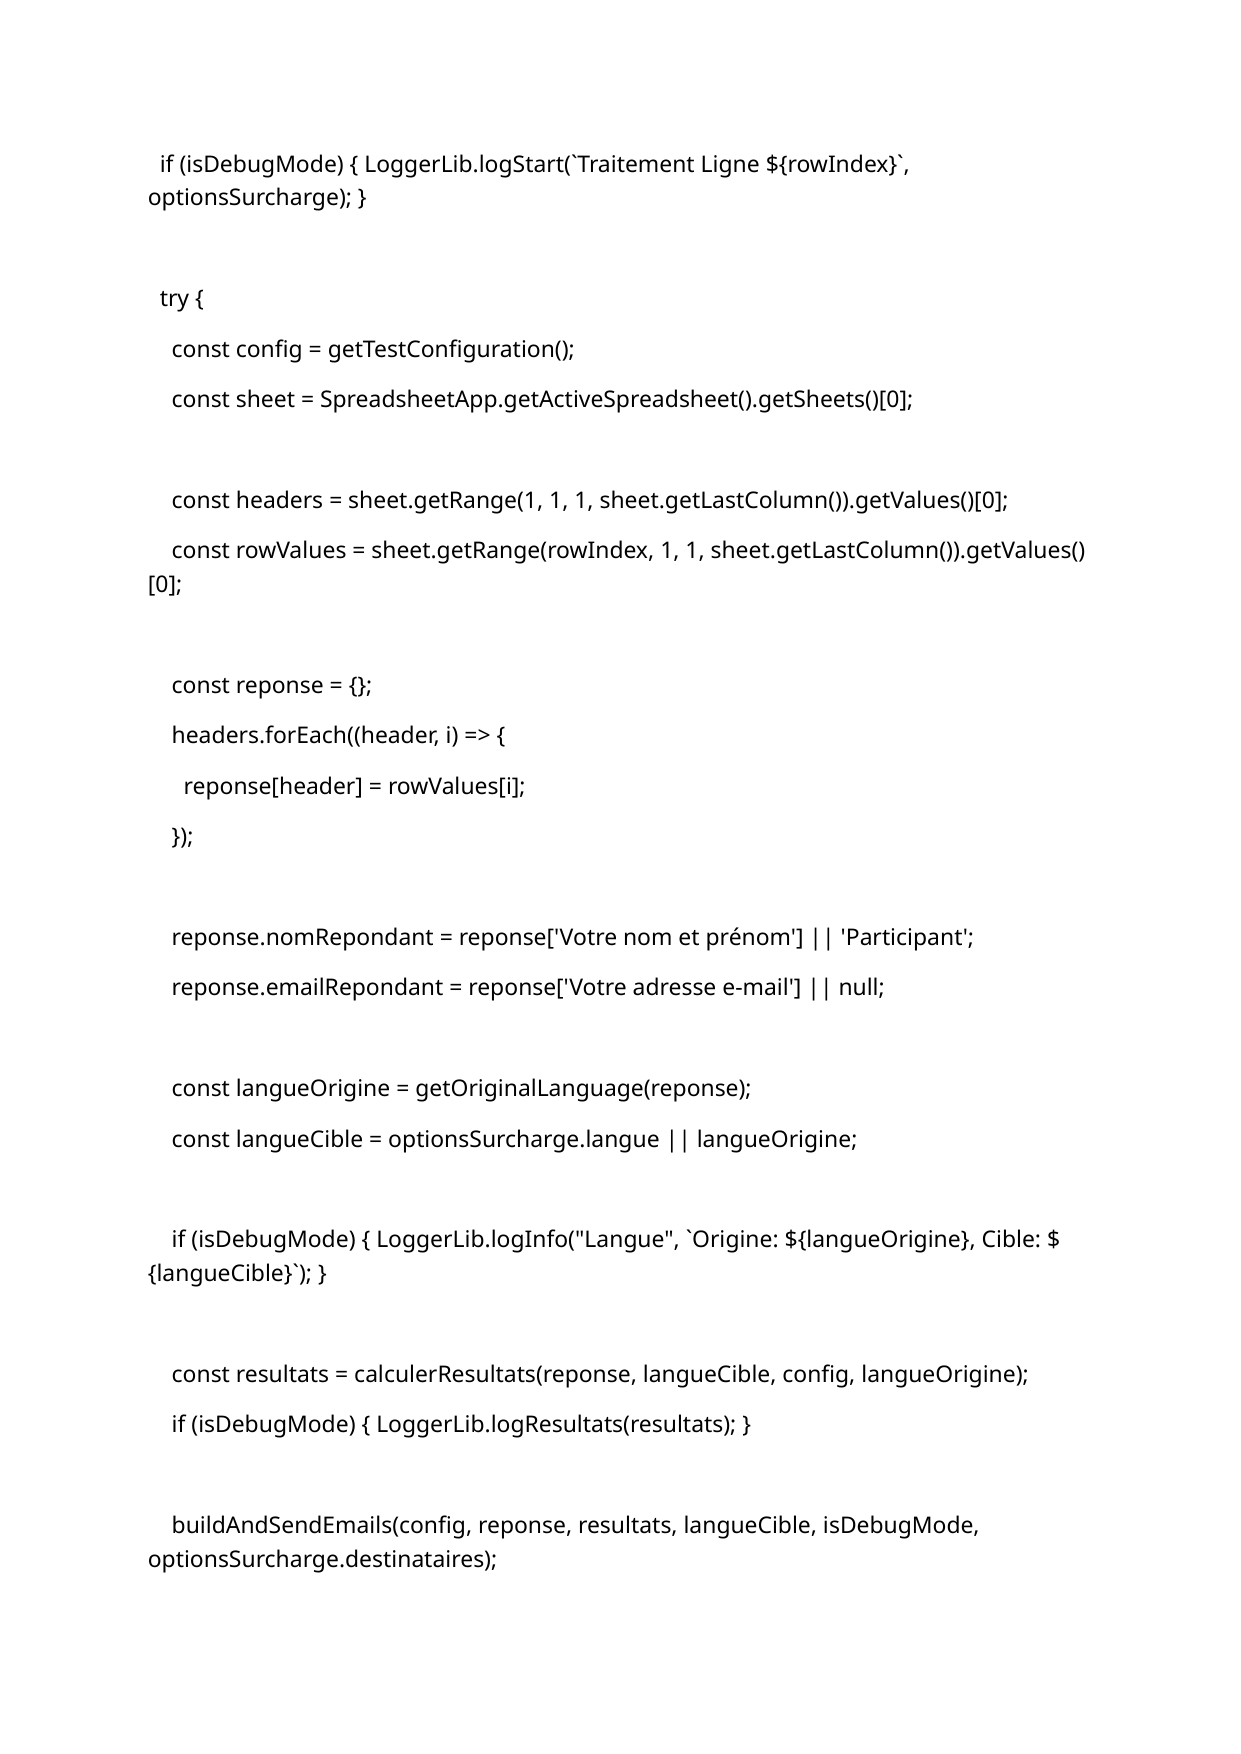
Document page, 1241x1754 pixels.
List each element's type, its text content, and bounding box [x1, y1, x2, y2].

text const resultats = calculerResultats(reponse, langueCible, config, langueOrigine); [148, 1358, 1093, 1389]
text }); [148, 820, 1093, 851]
text reponse.emailRepondant = reponse['Votre adresse e-mail'] || null; [148, 971, 1093, 1003]
text const headers = sheet.getRange(1, 1, 1, sheet.getLastColumn()).getValues()[0]; [148, 484, 1093, 515]
text const rowValues = sheet.getRange(rowIndex, 1, 1, sheet.getLastColumn()).getValues()[0]; [148, 534, 1093, 599]
text const langueOrigine = getOriginalLanguage(reponse); [148, 1072, 1093, 1103]
text const config = getTestConfiguration(); [148, 333, 1093, 364]
text if (isDebugMode) { LoggerLib.logStart(`Traitement Ligne ${rowIndex}`, optionsSurcharge); } [148, 148, 1093, 213]
text if (isDebugMode) { LoggerLib.logInfo("Langue", `Origine: ${langueOrigine}, Cible: ${langueCible}`); } [148, 1223, 1093, 1288]
text reponse.nomRepondant = reponse['Votre nom et prénom'] || 'Participant'; [148, 921, 1093, 952]
text buildAndSendEmails(config, reponse, resultats, langueCible, isDebugMode, optionsSurcharge.destinataires); [148, 1509, 1093, 1574]
text reponse[header] = rowValues[i]; [148, 770, 1093, 801]
text try { [148, 282, 1093, 313]
text if (isDebugMode) { LoggerLib.logResultats(resultats); } [148, 1408, 1093, 1440]
text const sheet = SpreadsheetApp.getActiveSpreadsheet().getSheets()[0]; [148, 383, 1093, 414]
text const reponse = {}; [148, 669, 1093, 700]
text const langueCible = optionsSurcharge.langue || langueOrigine; [148, 1123, 1093, 1154]
text headers.forEach((header, i) => { [148, 719, 1093, 751]
